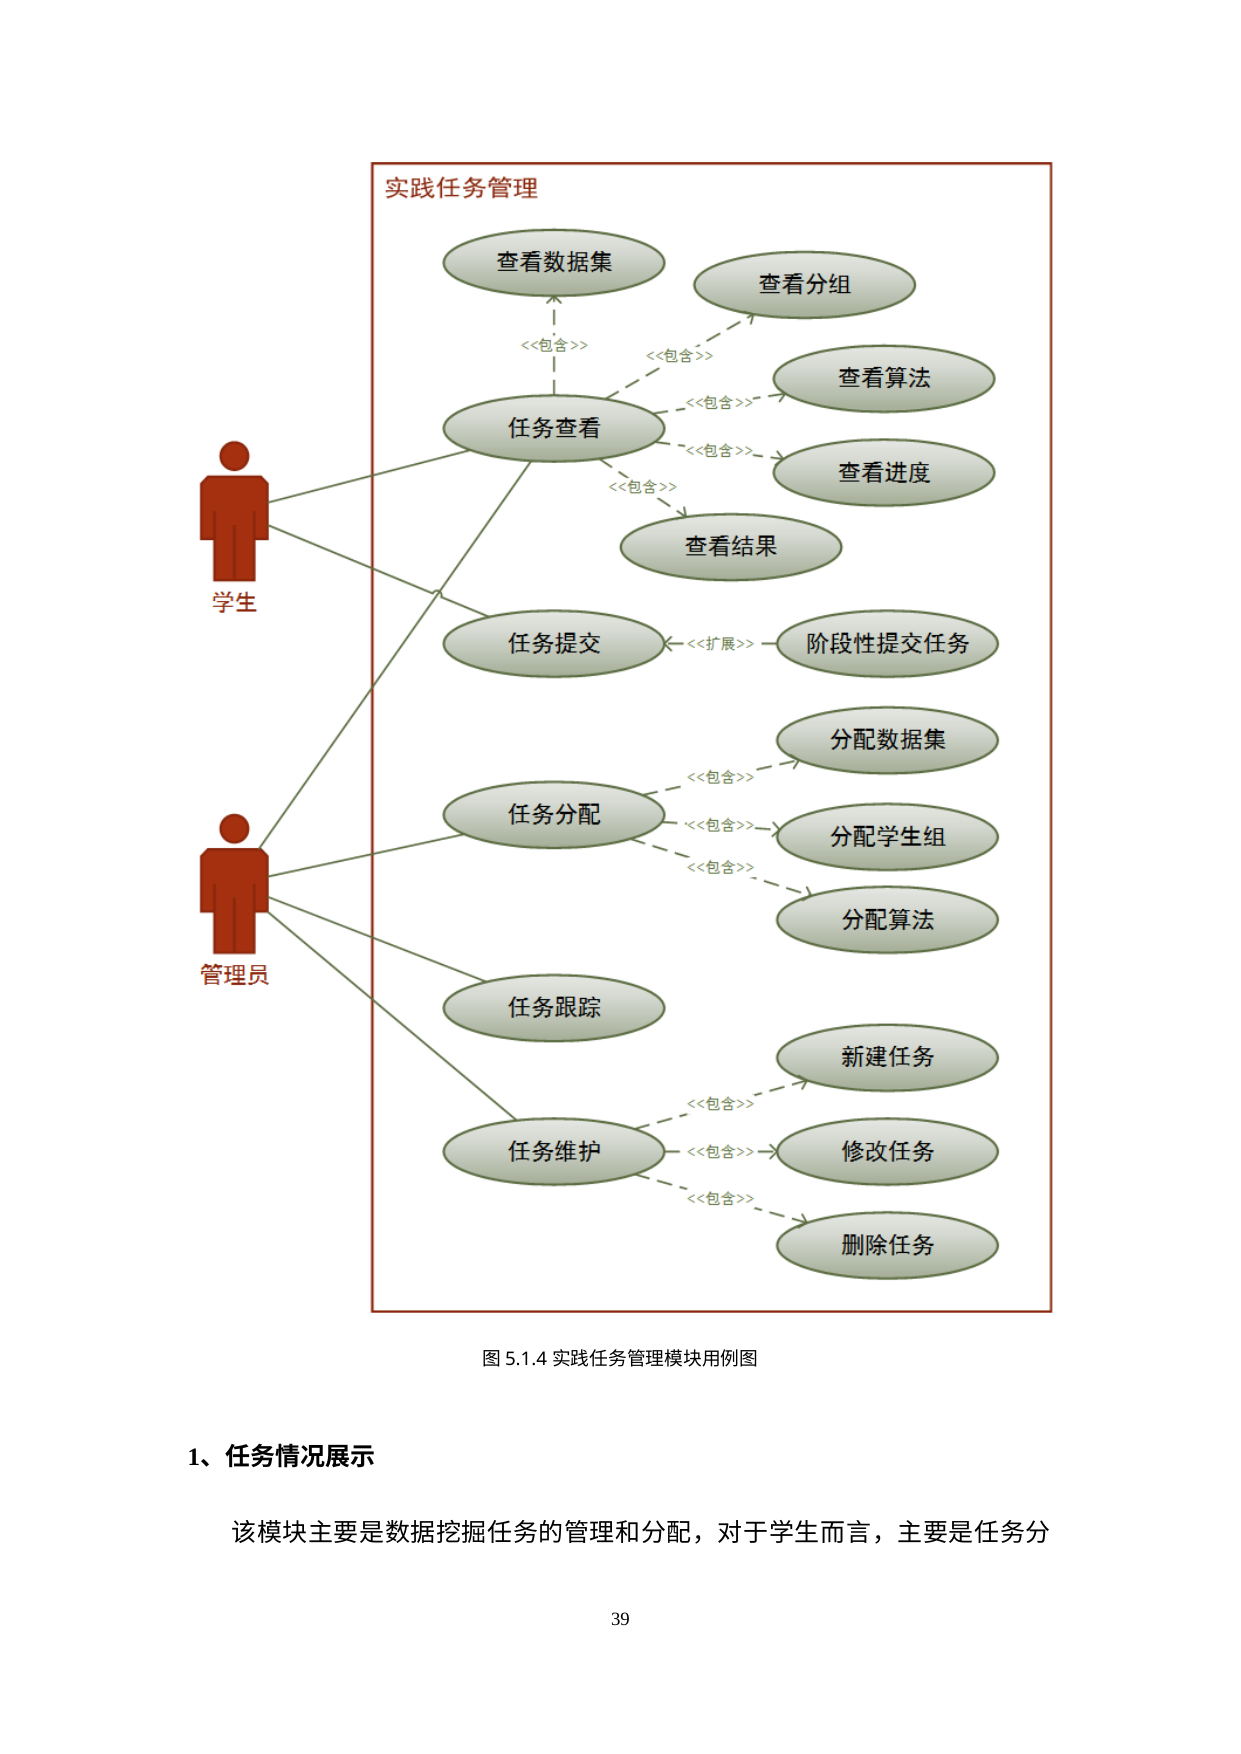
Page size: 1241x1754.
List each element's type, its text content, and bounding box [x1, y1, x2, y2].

picture [187, 162, 1053, 1314]
text 1、任务情况展示 [187, 1422, 1053, 1487]
text 图5.1.4 实践任务管理模块用例图 [187, 1341, 1053, 1373]
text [187, 1498, 1053, 1563]
